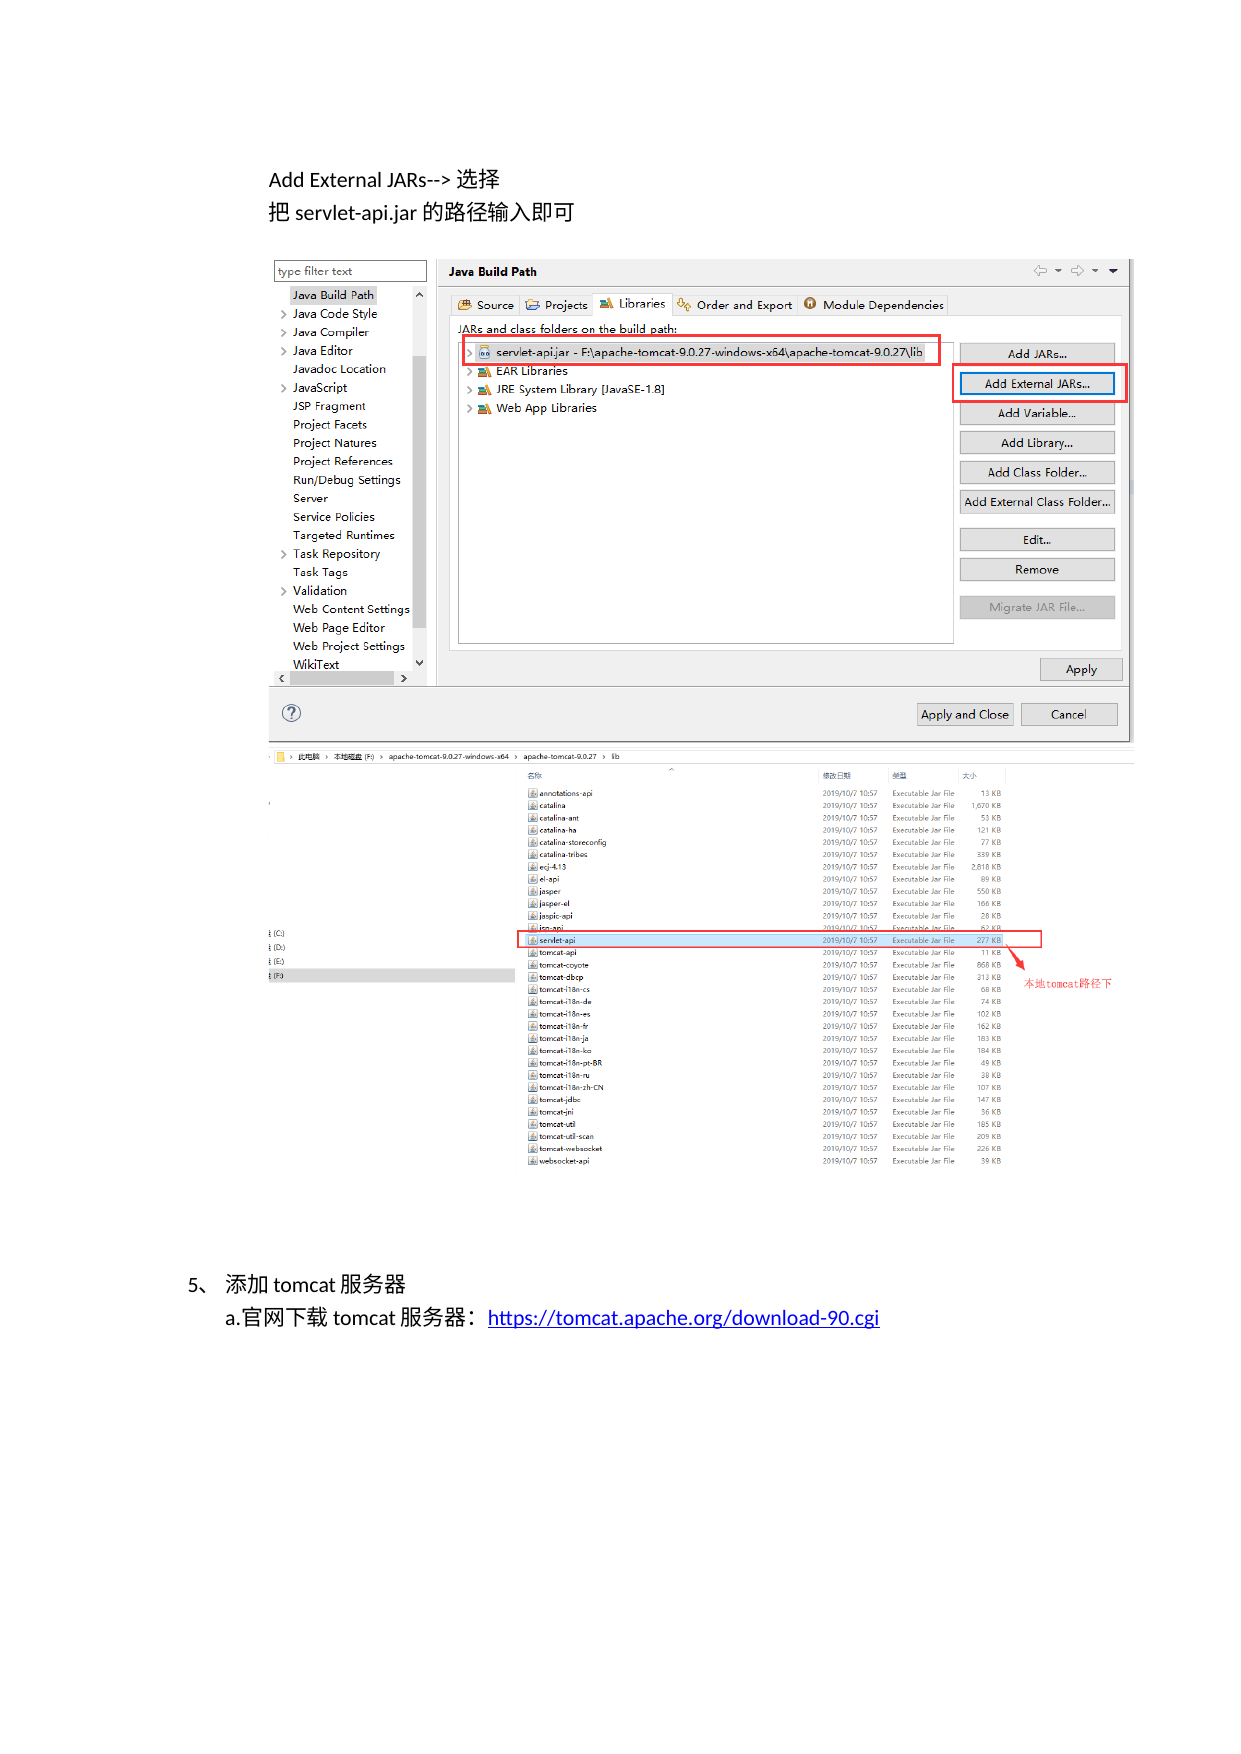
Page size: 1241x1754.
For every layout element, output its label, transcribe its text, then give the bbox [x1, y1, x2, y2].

list Add External JARs--> 选择 [225, 162, 1053, 194]
picture [268, 259, 1134, 743]
list 添加tomcat服务器 [187, 1267, 1053, 1299]
list 把servlet-api.jar 的路径输入即可 [225, 194, 1053, 227]
list a.官网下载tomcat服务器：https://tomcat.apache.org/download-90.cgi [225, 1299, 1053, 1332]
picture [268, 747, 1134, 1172]
